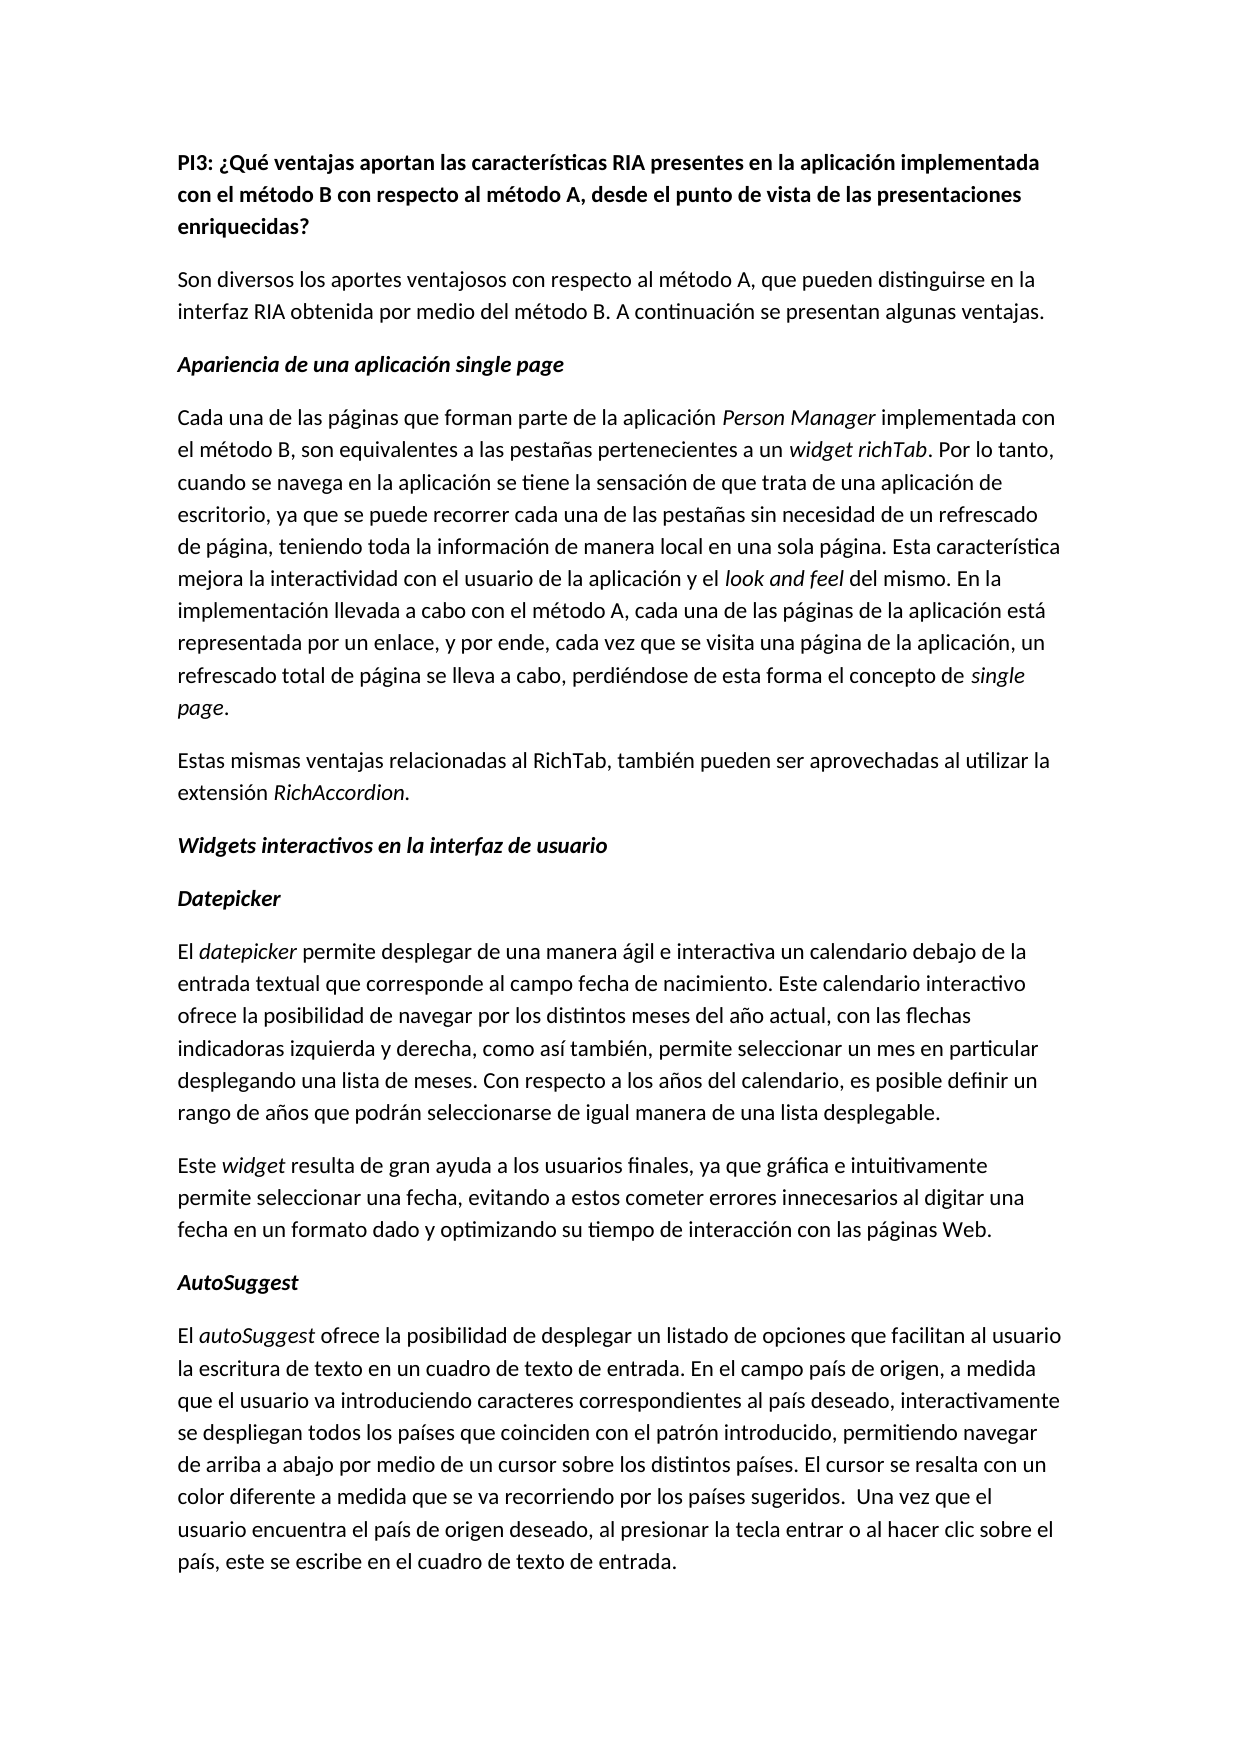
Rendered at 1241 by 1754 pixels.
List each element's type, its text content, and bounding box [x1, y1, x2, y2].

text Son diversos los aportes ventajosos con respecto al método A, que pueden distinguirse en la interfaz RIA obtenida por medio del método B. A continuación se presentan algunas ventajas. [177, 265, 1063, 325]
text El datepicker permite desplegar de una manera ágil e interactiva un calendario debajo de la entrada textual que corresponde al campo fecha de nacimiento. Este calendario interactivo ofrece la posibilidad de navegar por los distintos meses del año actual, con las flechas indicadoras izquierda y derecha, como así también, permite seleccionar un mes en particular desplegando una lista de meses. Con respecto a los años del calendario, es posible definir un rango de años que podrán seleccionarse de igual manera de una lista desplegable. [177, 937, 1063, 1126]
text Este widget resulta de gran ayuda a los usuarios finales, ya que gráfica e intuitivamente permite seleccionar una fecha, evitando a estos cometer errores innecesarios al digitar una fecha en un formato dado y optimizando su tiempo de interacción con las páginas [177, 1151, 1063, 1243]
text PI3: ¿Qué ventajas aportan las características RIA presentes en la aplicación implementada con el método B con respecto al método A, desde el punto de vista de las presentaciones enriquecidas? [177, 148, 1063, 240]
text Widgets interactivos en la interfaz de usuario [177, 831, 1063, 859]
text Datepicker [177, 884, 1063, 912]
text Estas mismas ventajas relacionadas al RichTab, también pueden ser aprovechadas al utilizar la extensión RichAccordion. [177, 746, 1063, 806]
text El autSuggest ofrece la posibilidad de desplegar un listado de opciones que facilitan al usuario la escritura de texto en un cuadro de texto de entrada. En el campo país de origen, a medida que el usuario va introduciendo caracteres correspondientes al país deseado, interactivamente se despliegan todos los países que coinciden con el patrón introducido, permitiendo navegar de arriba a abajo por medio de un cursor sobre los distintos países. El cursor se resalta con un color diferente a medida que se va recorriendo por los países sugeridos. Una vez que el usuario encuentra el país de origen deseado, al presionar la tecla entrar o al hacer clic sobre el país, este se escribe en el cuadro de texto de entrada. [177, 1322, 1063, 1575]
text Cada una de las páginas que forman parte de la aplicación Person Manager implementada con el método B, son equivalentes a las pestañas pertenecientes a un widget richTab. Por lo tanto, cuando se navega en la aplicación se tiene la sensación de que trata de una aplicación de escritorio, ya que se puede recorrer cada una de las pestañas sin necesidad de un refrescado de página, teniendo toda la información de manera local en una sola página. Esta característica mejora la interactividad con el usuario de la aplicación y el look and feel del mismo. En la implementación llevada a cabo con el método A, cada una de las páginas de la aplicación está representada por un enlace, y por ende, cada vez que se visita una página de la aplicación, un refrescado total de página se lleva a cabo, perdiéndose de esta forma el concepto de single page. [177, 403, 1063, 721]
text AutoSuggest [177, 1268, 1063, 1297]
text Apariencia de una aplicación single page [177, 350, 1063, 378]
